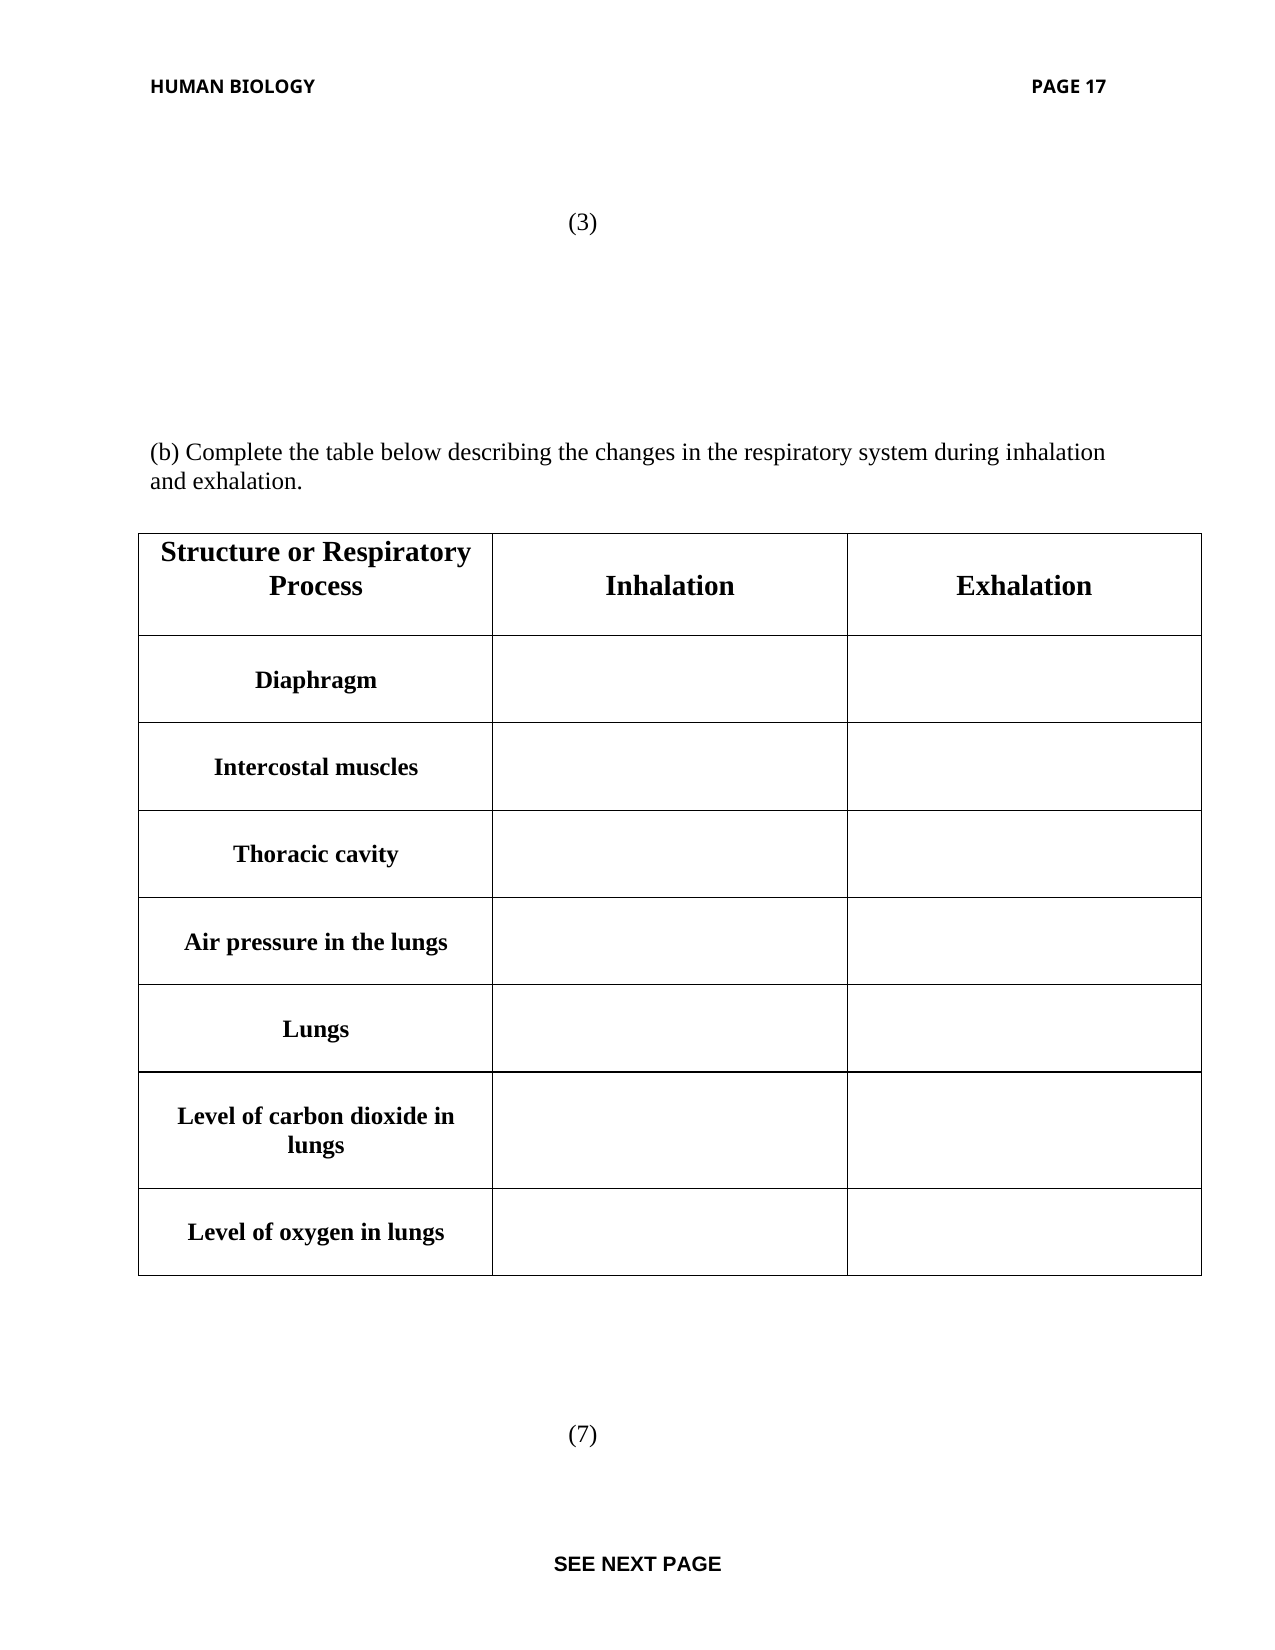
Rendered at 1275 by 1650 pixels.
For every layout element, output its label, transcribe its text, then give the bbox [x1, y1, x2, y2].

table_cell [848, 723, 1201, 809]
table_cell [848, 985, 1201, 1071]
table_cell [493, 1073, 847, 1187]
text (3) [150, 150, 1125, 236]
table_cell Thoracic cavity [139, 811, 492, 897]
text (7) [150, 1304, 1125, 1448]
table_cell [848, 1189, 1201, 1275]
table_cell [493, 985, 847, 1071]
table_cell Level of oxygen in lungs [139, 1189, 492, 1275]
table_header Structure or Respiratory Process [139, 534, 492, 635]
table_cell Level of carbon dioxide in lungs [139, 1073, 492, 1187]
table_cell [493, 723, 847, 809]
table_cell Lungs [139, 985, 492, 1071]
table_cell [848, 636, 1201, 722]
table_cell Diaphragm [139, 636, 492, 722]
table_cell [493, 1189, 847, 1275]
text (b) Complete the table below describing the changes in the respiratory system during inhalation and exhalation. [150, 437, 1125, 495]
table_cell [493, 898, 847, 984]
table_cell [493, 811, 847, 897]
table_cell Intercostal muscles [139, 723, 492, 809]
table_cell Air pressure in the lungs [139, 898, 492, 984]
table_cell [848, 898, 1201, 984]
table_cell [848, 1073, 1201, 1187]
table_header Exhalation [848, 534, 1201, 635]
table_cell [848, 811, 1201, 897]
table_cell [493, 636, 847, 722]
table_header Inhalation [493, 534, 847, 635]
